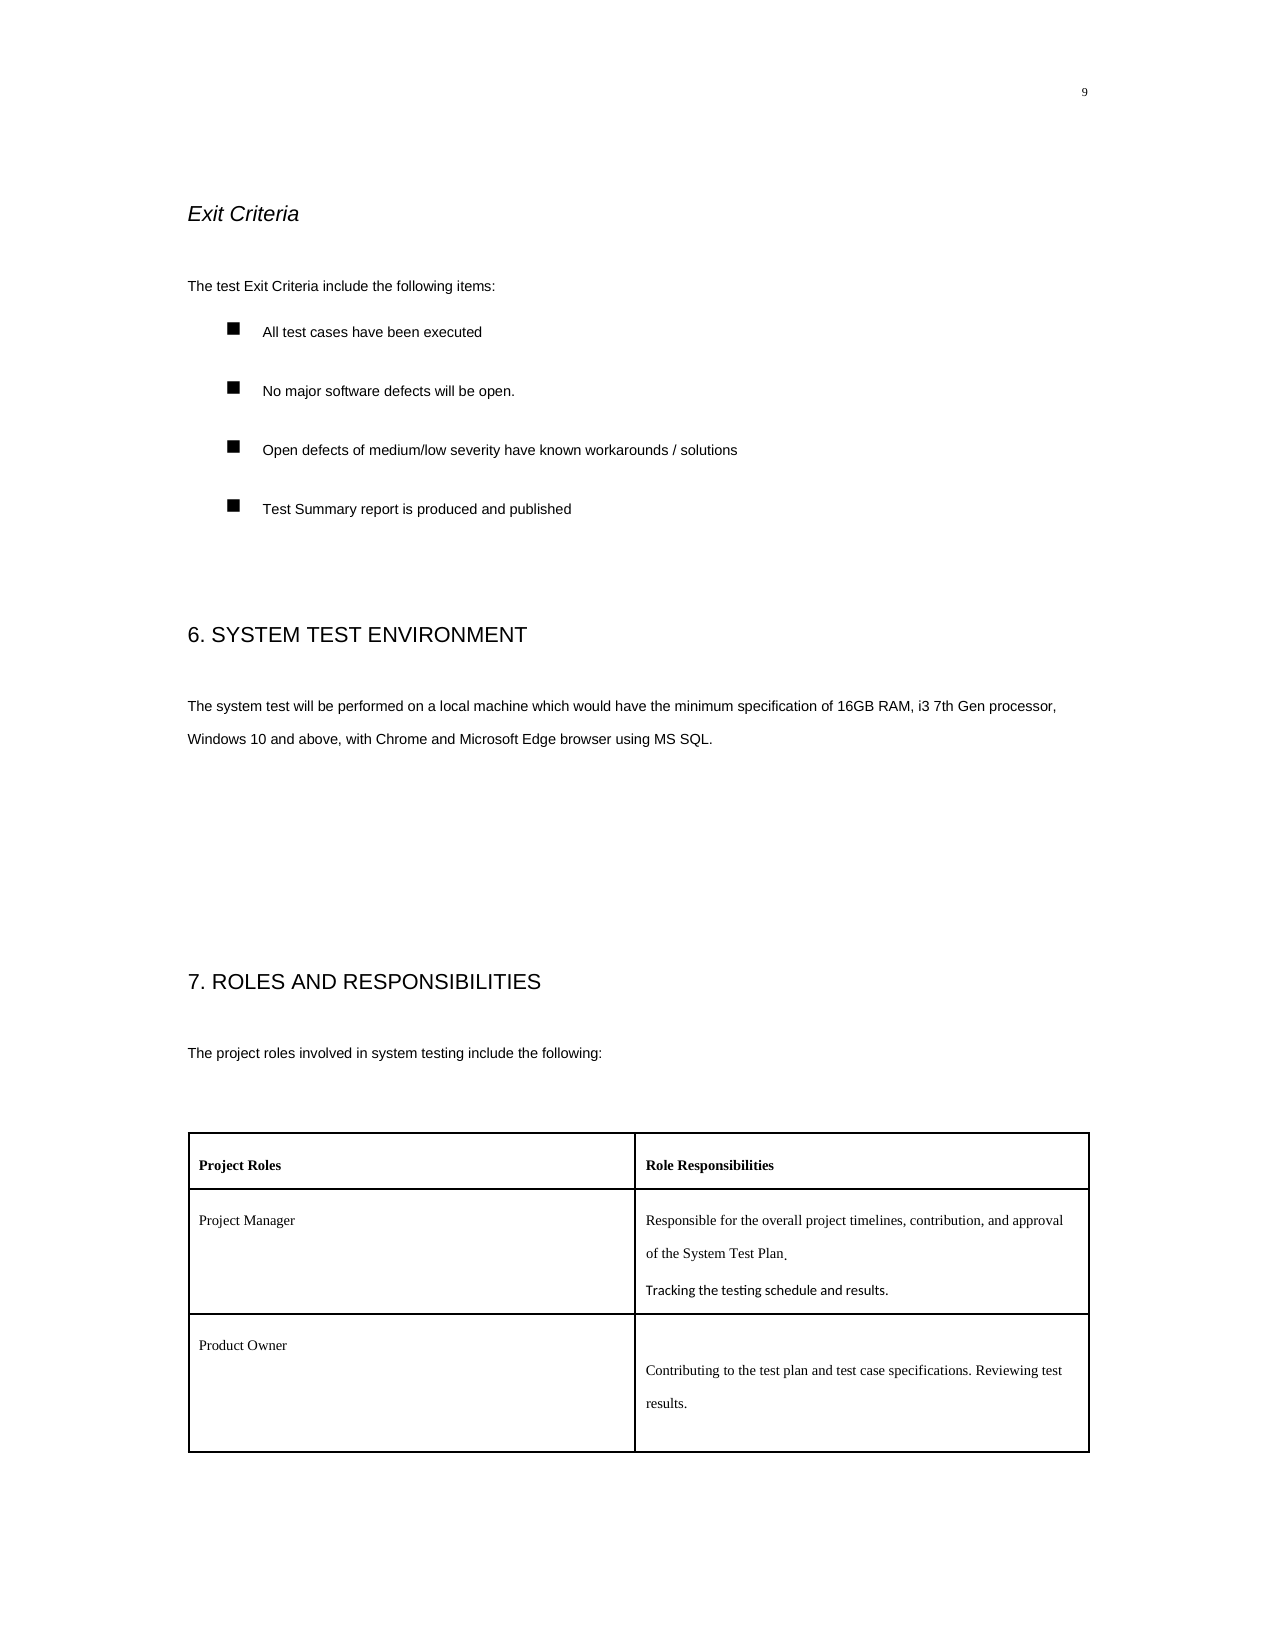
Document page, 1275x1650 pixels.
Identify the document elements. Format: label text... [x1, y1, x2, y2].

text The project roles involved in system testing include the following: [187, 1033, 1087, 1062]
table_cell Project Manager [190, 1190, 634, 1313]
table_cell Contributing to the test plan and test case specifications. Reviewing test results. [636, 1315, 1088, 1451]
text The system test will be performed on a local machine which would have the minimum specification of 16GB RAM, i3 7th Gen processor, Windows 10 and above, with Chrome and Microsoft Edge browser using MS SQL. [187, 686, 1087, 748]
subtitle 7. ROLES AND RESPONSIBILITIES [187, 851, 1087, 994]
table_header Project Roles [190, 1134, 634, 1187]
table_cell Responsible for the overall project timelines, contribution, and approval of the System Test Plan. Tracking the testing schedule and results. [636, 1190, 1088, 1313]
text The test Exit Criteria include the following items: [187, 266, 1087, 294]
list Open defects of medium/low severity have known workarounds / solutions [225, 416, 1087, 468]
text Exit Criteria [187, 183, 1087, 226]
table_cell Product Owner [190, 1315, 634, 1451]
list No major software defects will be open. [225, 357, 1087, 409]
subtitle 6. SYSTEM TEST ENVIRONMENT [187, 604, 1087, 647]
list All test cases have been executed [225, 299, 1087, 350]
table_header Role Responsibilities [636, 1134, 1088, 1187]
list Test Summary report is produced and published [225, 475, 1087, 526]
